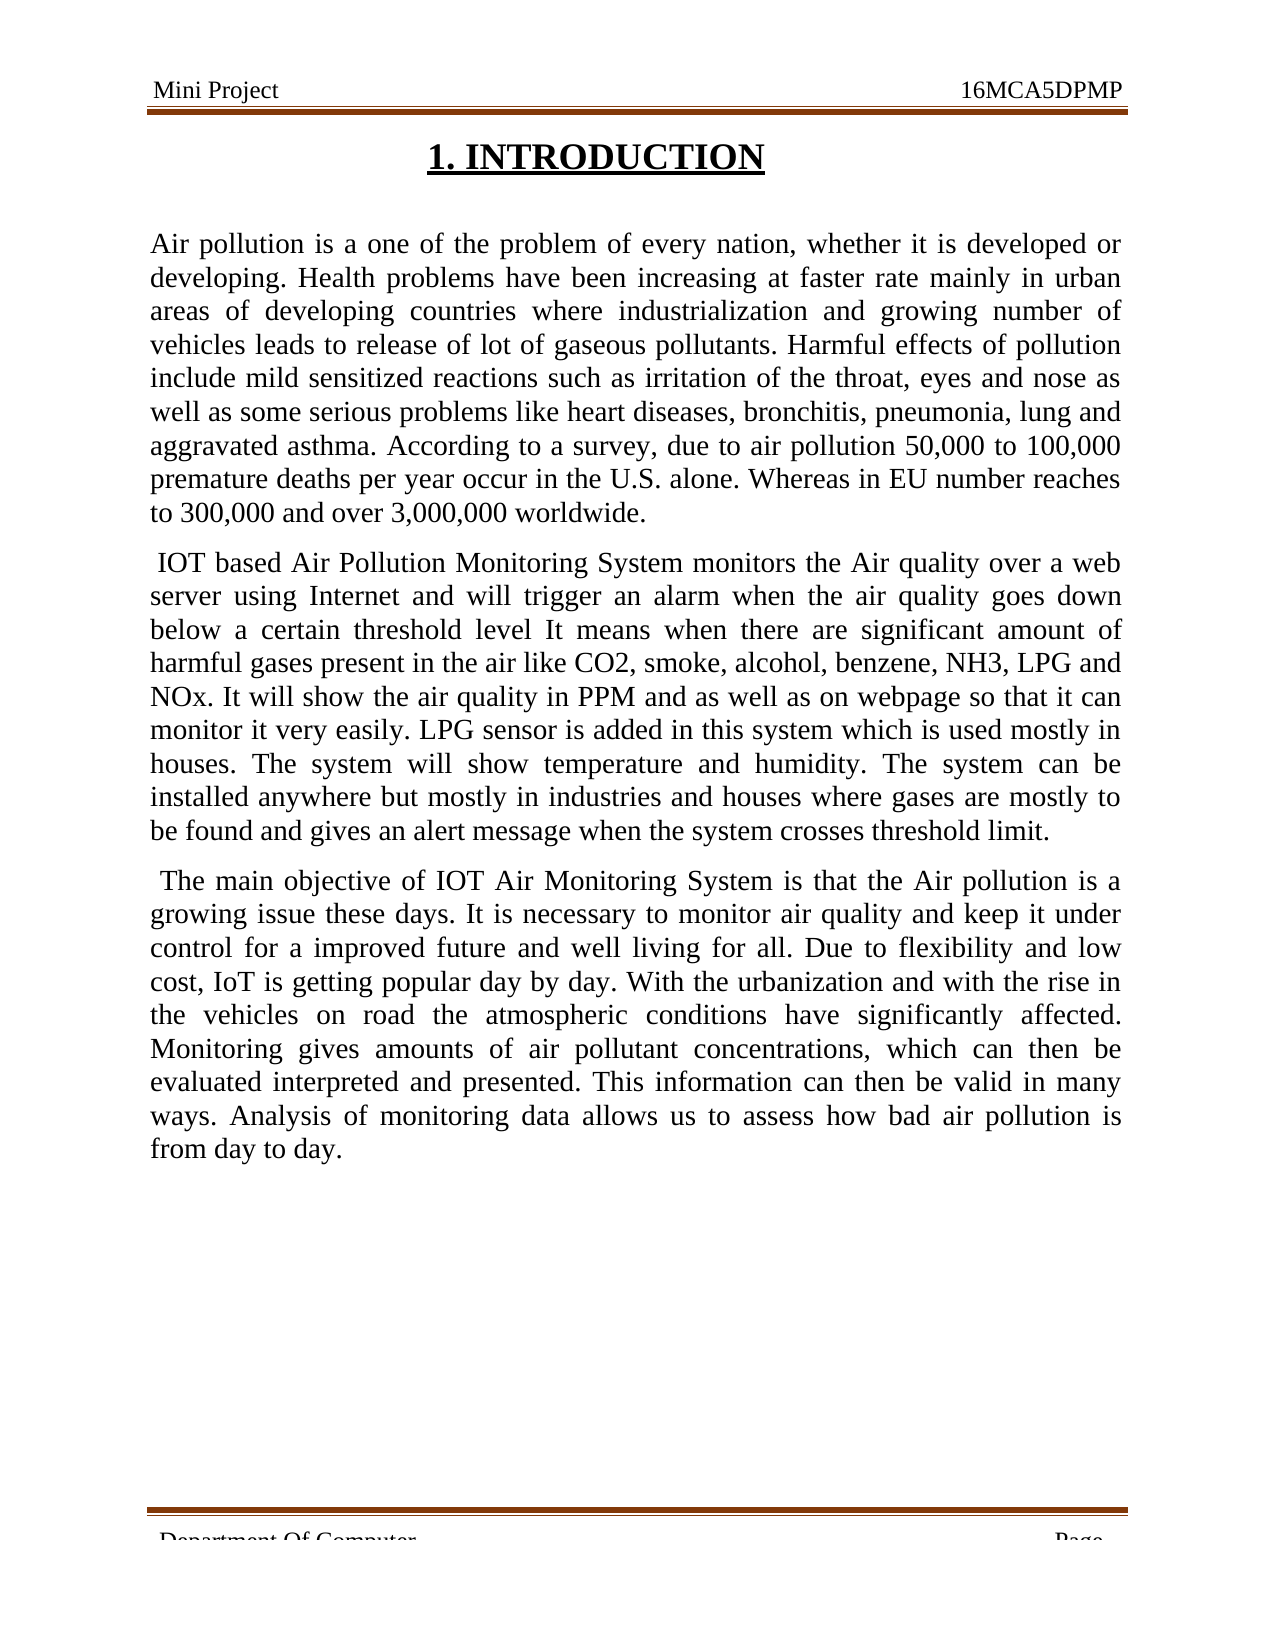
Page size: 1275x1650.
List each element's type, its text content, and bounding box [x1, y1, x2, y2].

text The main objective of IOT Air Monitoring System is that the Air pollution is a growing issue these days. It is necessary to monitor air quality and keep it under control for a improved future and well living for all. Due to flexibility and low cost, IoT is getting popular day by day. With the urbanization and with the rise in the vehicles on road the atmospheric conditions have significantly affected. Monitoring gives amounts of air pollutant concentrations, which can then be evaluated interpreted and presented. This information can then be valid in many ways. Analysis of monitoring data allows us to assess how bad air pollution is from day to day. [150, 863, 1122, 1165]
text IOT based Air Pollution Monitoring System monitors the Air quality over a web server using Internet and will trigger an alarm when the air quality goes down below a certain threshold level It means when there are significant amount of harmful gases present in the air like CO2, smoke, alcohol, benzene, NH3, LPG and NOx. It will show the air quality in PPM and as well as on webpage so that it can monitor it very easily. LPG sensor is added in this system which is used mostly in houses. The system will show temperature and humidity. The system can be installed anywhere but mostly in industries and houses where gases are mostly to be found and gives an alert message when the system crosses threshold limit. [150, 545, 1122, 847]
text Air pollution is a one of the problem of every nation, whether it is developed or developing. Health problems have been increasing at faster rate mainly in urban areas of developing countries where industrialization and growing number of vehicles leads to release of lot of gaseous pollutants. Harmful effects of pollution include mild sensitized reactions such as irritation of the throat, eyes and nose as well as some serious problems like heart diseases, bronchitis, pneumonia, lung and aggravated asthma. According to a survey, due to air pollution 50,000 to 100,000 premature deaths per year occur in the U.S. alone. Whereas in EU number reaches to 300,000 and over 3,000,000 worldwide. [150, 226, 1122, 528]
subtitle INTRODUCTION [427, 134, 1187, 177]
